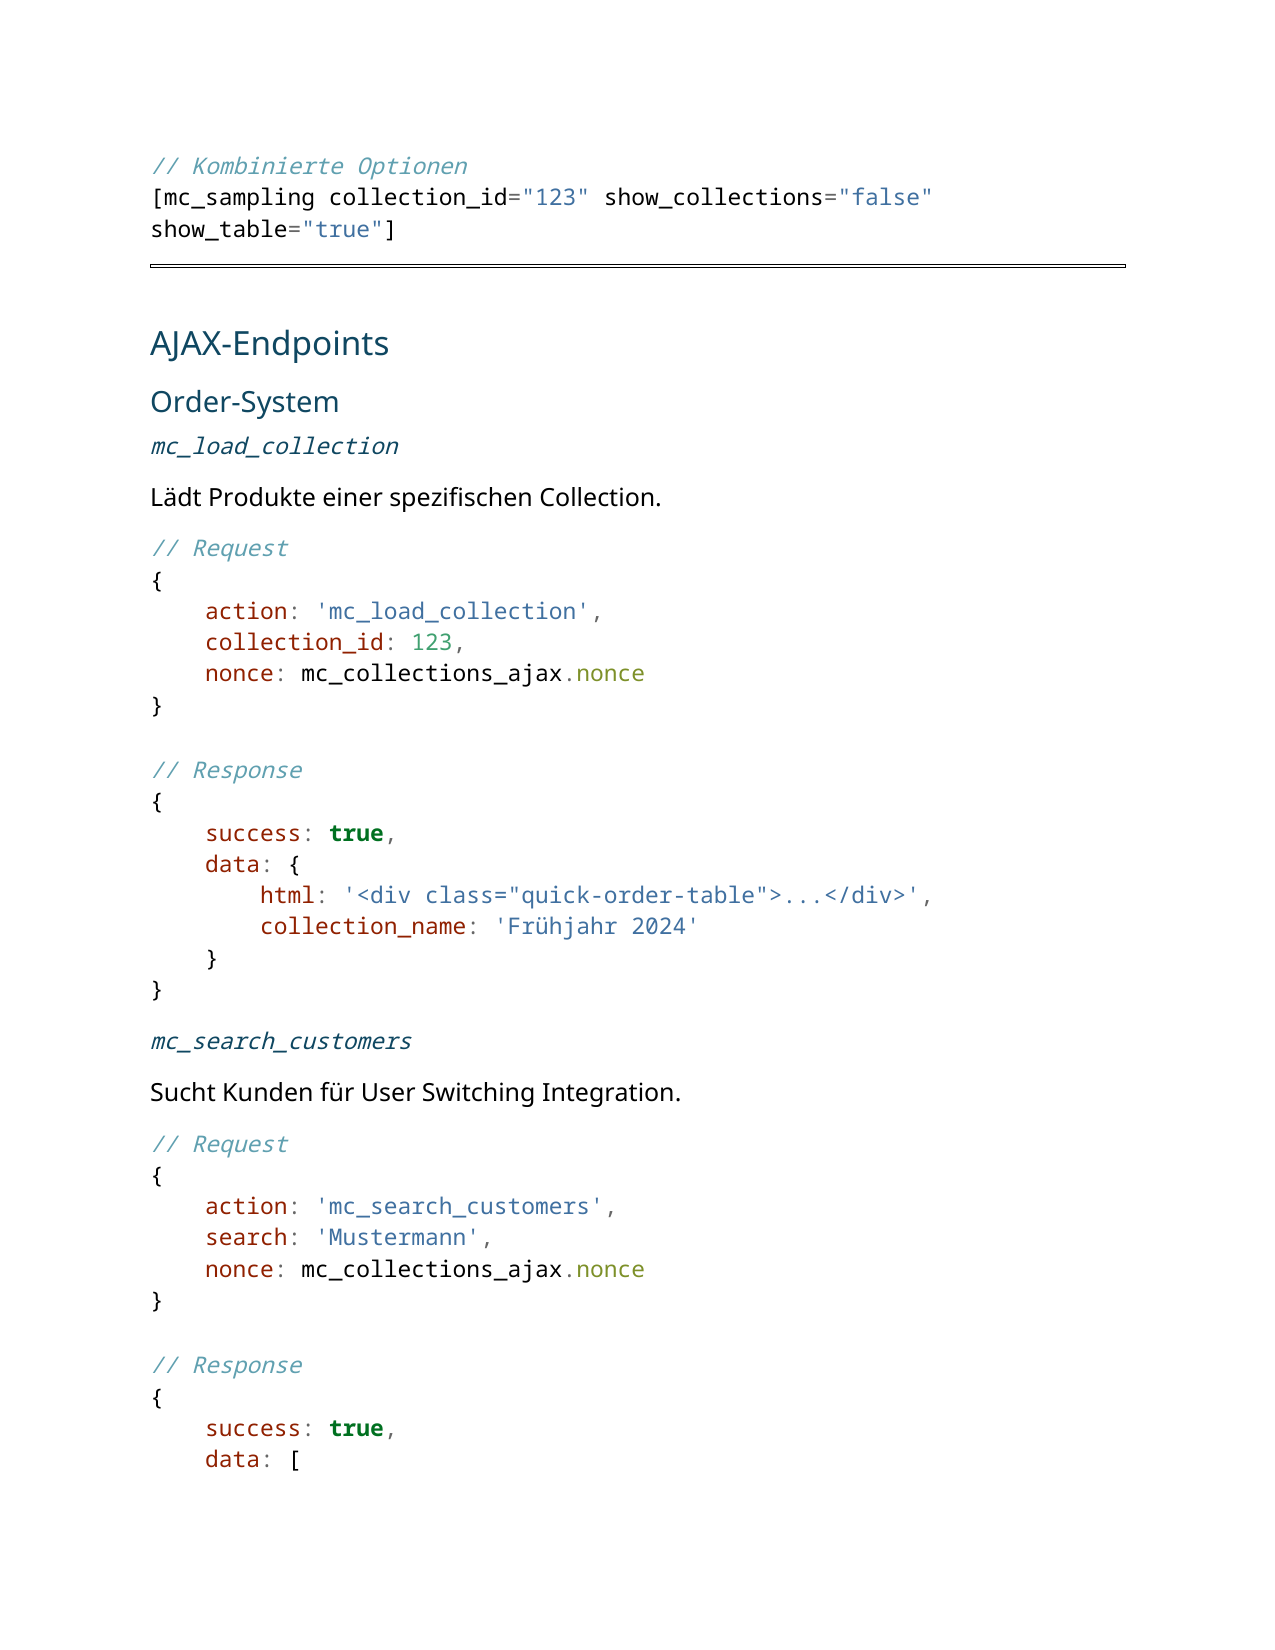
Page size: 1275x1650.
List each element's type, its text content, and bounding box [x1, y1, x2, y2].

text Lädt Produkte einer spezifischen Collection. [150, 479, 1125, 514]
subtitle Order-System [150, 382, 1125, 421]
text Sucht Kunden für User Switching Integration. [150, 1075, 1125, 1109]
text // Request { action: 'mc_load_collection', collection_id: 123, nonce: mc_collections_ajax.nonce } // Response { success: true, data: { html: '<div class="quick-order-table">...</div>', collection_name: 'Frühjahr 2024' } } [150, 532, 1125, 1004]
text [150, 150, 1125, 244]
subtitle AJAX-Endpoints [150, 319, 1125, 365]
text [150, 1128, 1125, 1474]
subtitle mc_search_customers [150, 1025, 1125, 1056]
subtitle mc_load_collection [150, 429, 1125, 461]
